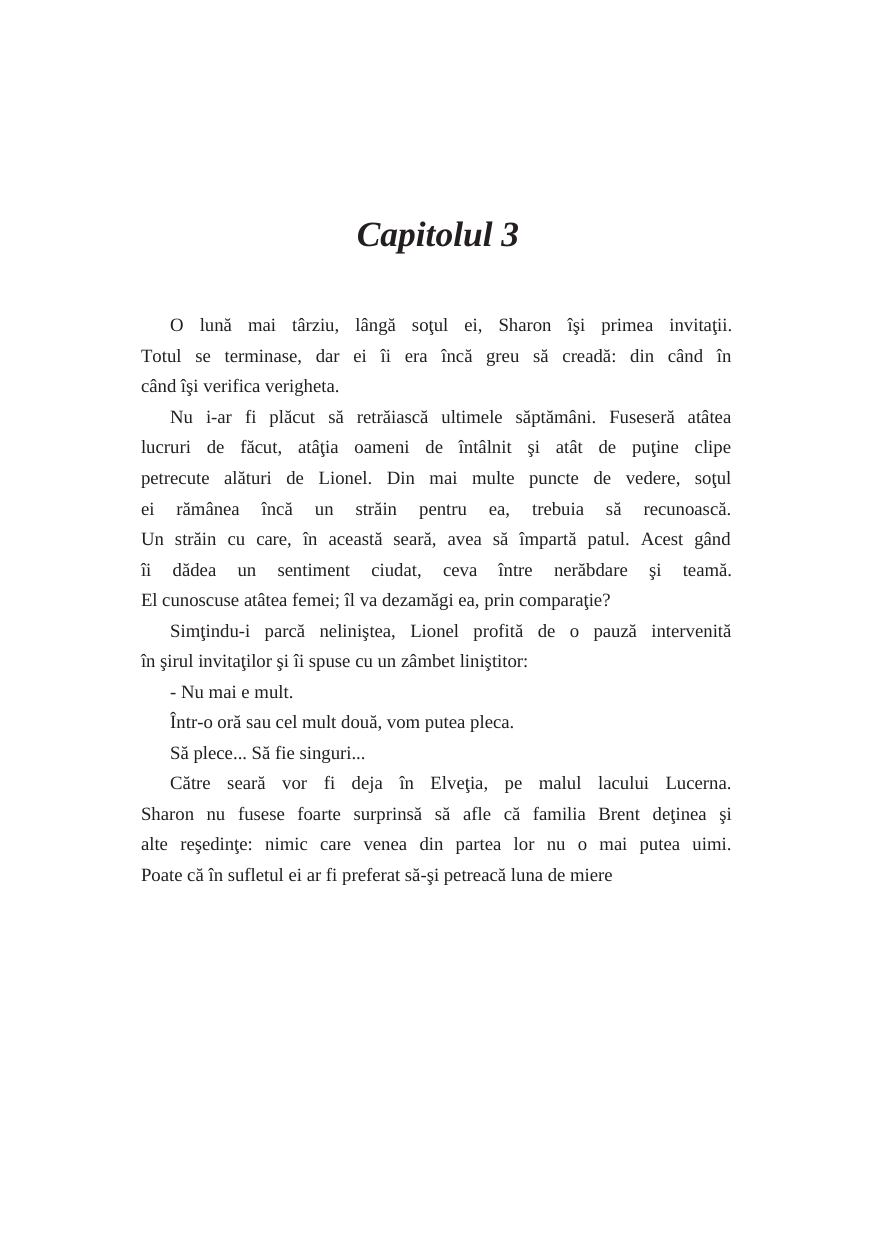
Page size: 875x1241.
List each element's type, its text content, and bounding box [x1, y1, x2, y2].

text - Nu mai e mult. [141, 674, 735, 704]
text Simţindu-i parcă neliniştea, Lionel profită de o pauză intervenită în şirul invitaţilor şi îi spuse cu un zâmbet liniştitor: [141, 613, 733, 674]
subtitle Capitolul 3 [141, 218, 735, 254]
text O lună mai târziu, lângă soţul ei, Sharon îşi primea invitaţii. Totul se terminase, dar ei îi era încă greu să creadă: din când în când îşi verifica verigheta. [141, 307, 733, 399]
text Într-o oră sau cel mult două, vom putea pleca. [141, 704, 735, 735]
text Să plece... Să fie singuri... [141, 735, 735, 765]
text Nu i-ar fi plăcut să retrăiască ultimele săptămâni. Fuseseră atâtea lucruri de făcut, atâţia oameni de întâlnit şi atât de puţine clipe petrecute alături de Lionel. Din mai multe puncte de vedere, soţul ei rămânea încă un străin pentru ea, trebuia să recunoască. Un străin cu care, în această seară, avea să împartă patul. Acest gând îi dădea un sentiment ciudat, ceva între nerăbdare şi teamă. El cunoscuse atâtea femei; îl va dezamăgi ea, prin comparaţie? [141, 399, 733, 613]
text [141, 765, 733, 887]
